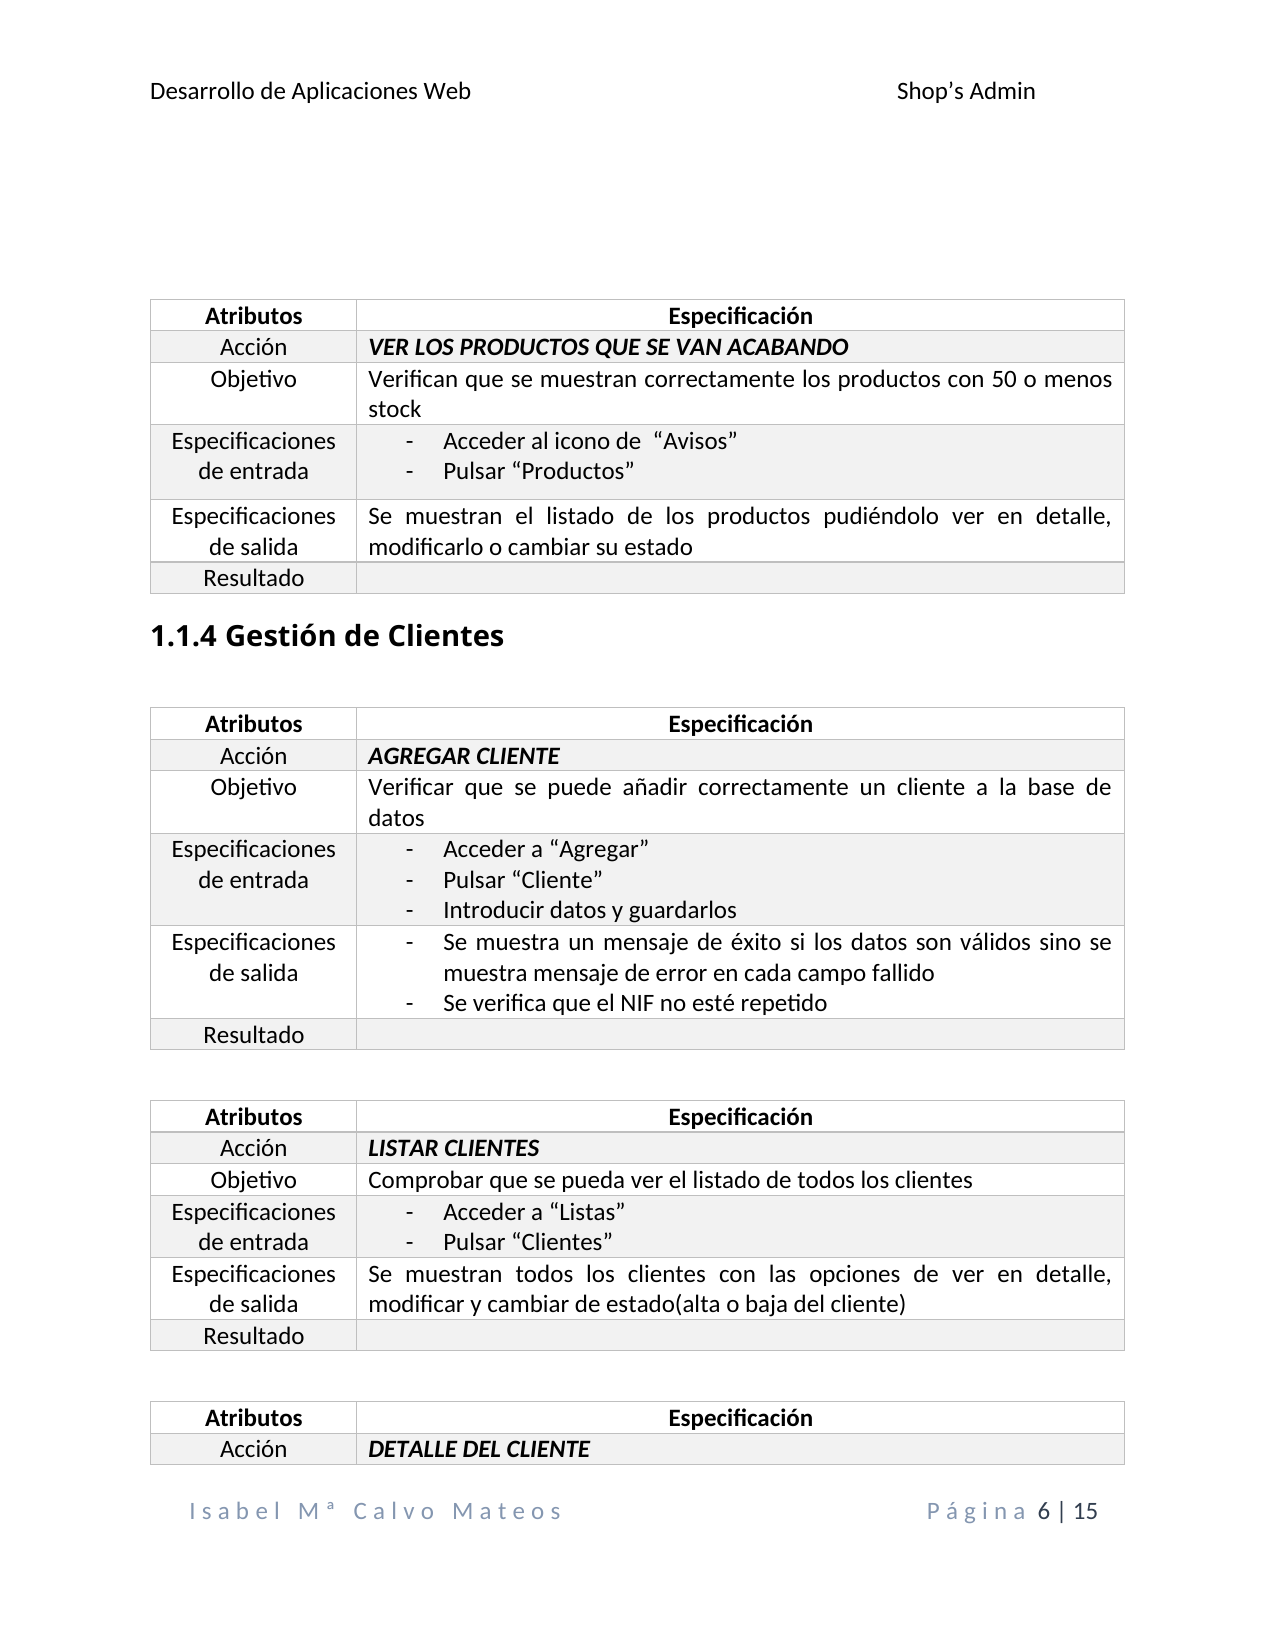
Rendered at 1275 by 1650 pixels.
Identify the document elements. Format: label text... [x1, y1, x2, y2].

table_cell Especificaciones de salida [151, 926, 356, 1018]
table_cell LISTAR clientes [357, 1133, 1124, 1163]
table_cell [357, 1320, 1124, 1350]
table_cell [357, 1019, 1124, 1049]
table_cell Se muestran todos los clientes con las opciones de ver en detalle, modificar y cambiar de estado(alta o baja del cliente) [357, 1258, 1124, 1319]
table_cell Objetivo [151, 771, 356, 832]
table_cell Acceder al icono de “Avisos” Pulsar “Productos” [357, 425, 1124, 499]
table_cell Resultado [151, 1320, 356, 1350]
table_header Atributos [151, 708, 356, 739]
table_cell Objetivo [151, 1164, 356, 1194]
table_header Especificación [357, 1101, 1124, 1131]
table_cell Acción [151, 331, 356, 362]
table_header Atributos [151, 1101, 356, 1131]
subtitle Gestión de Clientes [150, 615, 1125, 654]
table_cell Se muestran el listado de los productos pudiéndolo ver en detalle, modificarlo o cambiar su estado [357, 500, 1124, 561]
table_header Especificación [357, 708, 1124, 739]
table_header Atributos [151, 1402, 356, 1432]
table_cell Especificaciones de entrada [151, 1196, 356, 1257]
table_header Especificación [357, 300, 1124, 330]
table_cell Acción [151, 1133, 356, 1163]
table_cell [357, 563, 1124, 593]
table_cell Verifican que se muestran correctamente los productos con 50 o menos stock [357, 363, 1124, 424]
table_cell Verificar que se puede añadir correctamente un cliente a la base de datos [357, 771, 1124, 832]
table_cell AGREGAR Cliente [357, 740, 1124, 770]
table_cell Resultado [151, 563, 356, 593]
table_header Atributos [151, 300, 356, 330]
table_cell Objetivo [151, 363, 356, 424]
table_cell Especificaciones de salida [151, 500, 356, 561]
table_cell Acción [151, 1434, 356, 1464]
table_cell Ver los productos que se van acabando [357, 331, 1124, 362]
table_cell Especificaciones de salida [151, 1258, 356, 1319]
table_header Especificación [357, 1402, 1124, 1432]
table_cell Se muestra un mensaje de éxito si los datos son válidos sino se muestra mensaje de error en cada campo fallido Se verifica que el NIF no esté repetido [357, 926, 1124, 1018]
table_cell Especificaciones de entrada [151, 425, 356, 499]
table_cell Acceder a “Agregar” Pulsar “Cliente” Introducir datos y guardarlos [357, 834, 1124, 925]
table_cell Resultado [151, 1019, 356, 1049]
table_cell Comprobar que se pueda ver el listado de todos los clientes [357, 1164, 1124, 1194]
table_cell Acceder a “Listas” Pulsar “Clientes” [357, 1196, 1124, 1257]
table_cell Especificaciones de entrada [151, 834, 356, 925]
table_cell DETALLE del cliente [357, 1434, 1124, 1464]
table_cell Acción [151, 740, 356, 770]
